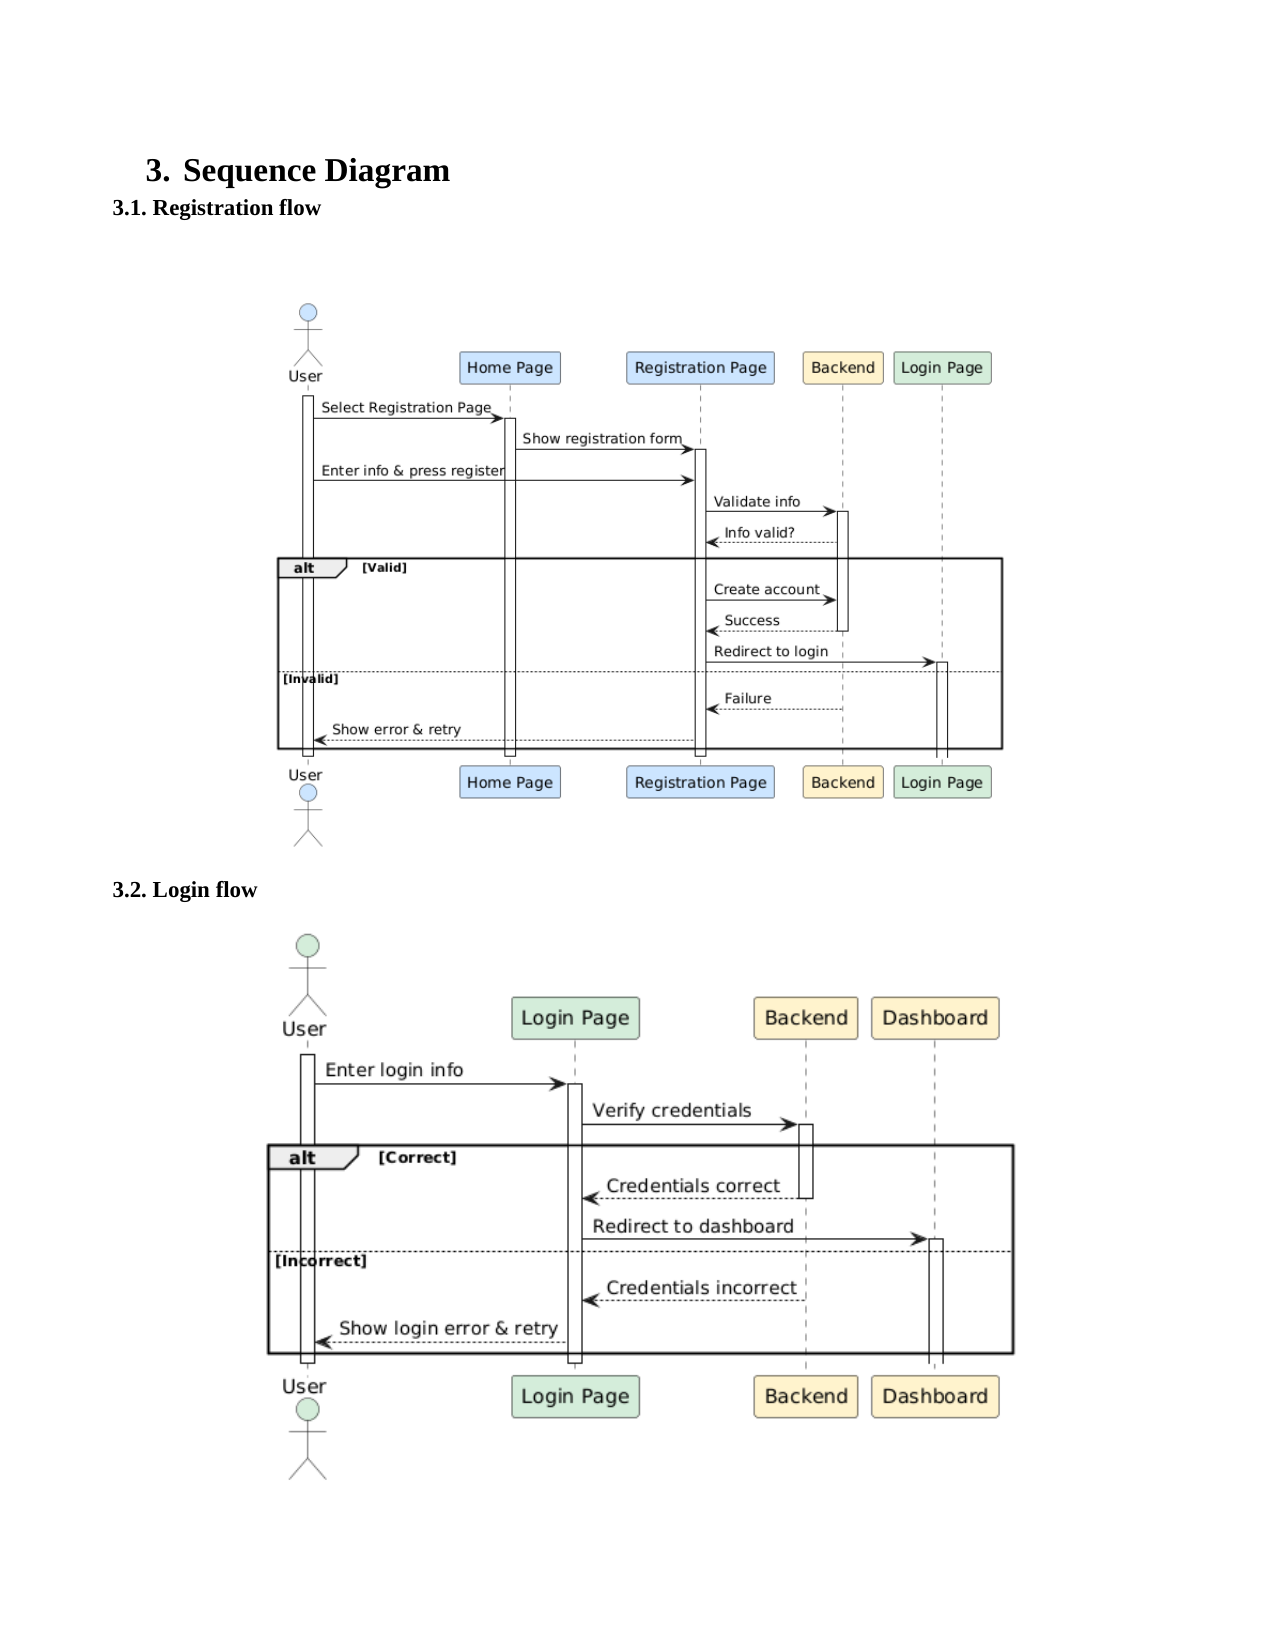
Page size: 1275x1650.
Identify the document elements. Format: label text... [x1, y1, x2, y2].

picture [254, 927, 1021, 1487]
picture [267, 298, 1008, 852]
text 3.1. Registration flow [112, 194, 1162, 220]
text 3.2. Login flow [112, 876, 1162, 902]
subtitle Sequence Diagram [145, 150, 1162, 188]
